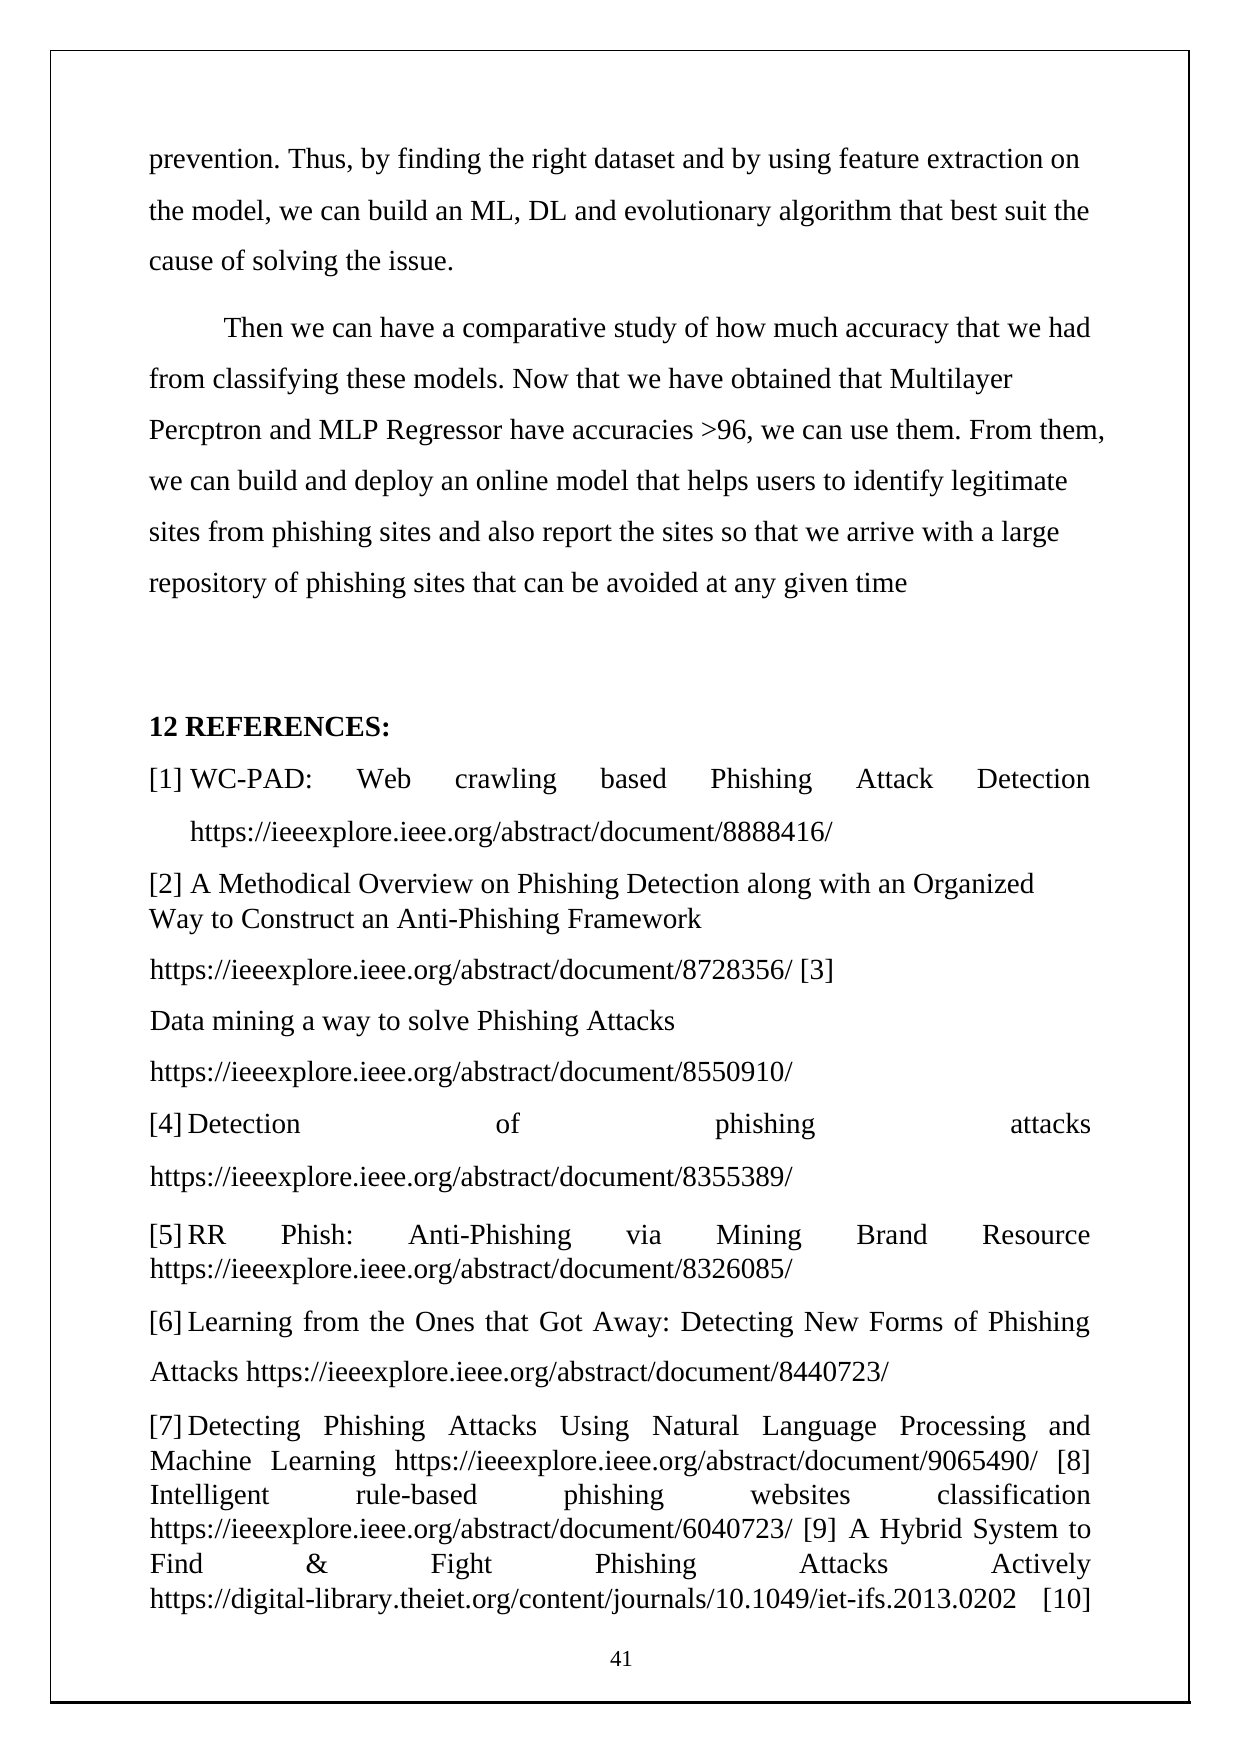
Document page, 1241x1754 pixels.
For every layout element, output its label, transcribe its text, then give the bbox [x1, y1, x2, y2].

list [148, 1408, 1091, 1614]
list A Methodical Overview on Phishing Detection along with an Organized [148, 866, 1091, 899]
list REFERENCES: [148, 709, 1119, 743]
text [148, 142, 1111, 277]
list Detection of phishing attacks https://ieeexplore.ieee.org/abstract/document/8355389/ [148, 1106, 1091, 1192]
list RR Phish: Anti-Phishing via Mining Brand Resource https://ieeexplore.ieee.org/abstract/document/8326085/ [148, 1217, 1091, 1285]
list WC-PAD: Web crawling based Phishing Attack Detection https://ieeexplore.ieee.org/abstract/document/8888416/ [148, 762, 1091, 847]
text Way to Construct an Anti-Phishing Framework https://ieeexplore.ieee.org/abstract/document/8728356/ [3] Data mining a way to solve Phishing Attacks https://ieeexplore.ieee.org/abstract/document/8550910/ [148, 901, 834, 1087]
list Learning from the Ones that Got Away: Detecting New Forms of Phishing Attacks https://ieeexplore.ieee.org/abstract/document/8440723/ [148, 1304, 1091, 1388]
text Then we can have a comparative study of how much accuracy that we had from classifying these models. Now that we have obtained that Multilayer Percptron and MLP Regressor have accuracies >96, we can use them. From them, we can build and deploy an online model that helps users to identify legitimate sites from phishing sites and also report the sites so that we arrive with a large repository of phishing sites that can be avoided at any given time [148, 310, 1111, 598]
